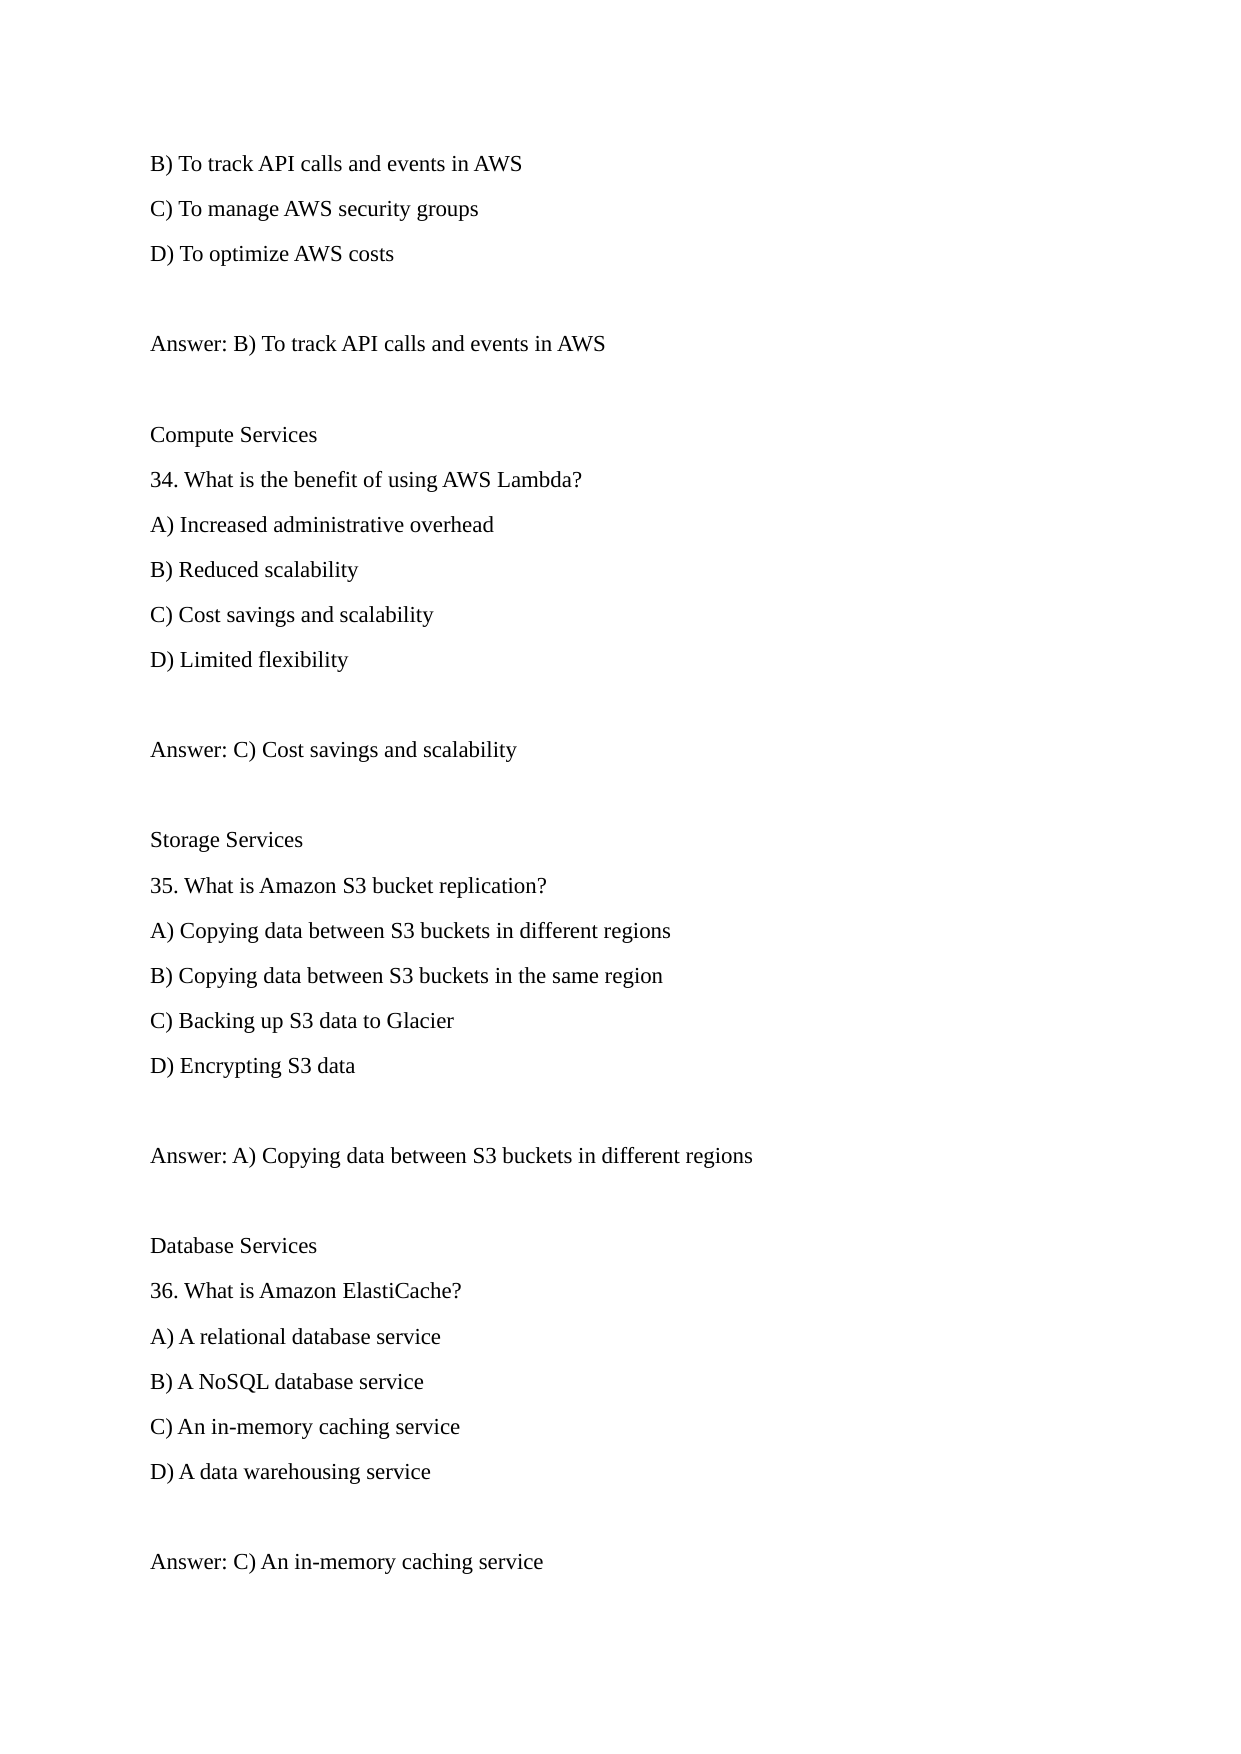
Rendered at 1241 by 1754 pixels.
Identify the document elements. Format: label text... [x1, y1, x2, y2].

text 35. What is Amazon S3 bucket replication? [150, 872, 1090, 898]
text B) To track API calls and events in AWS [150, 150, 1090, 176]
text C) Backing up S3 data to Glacier [150, 1007, 1090, 1033]
text Answer: B) To track API calls and events in AWS [150, 330, 1090, 357]
text C) To manage AWS security groups [150, 195, 1090, 221]
text Storage Services [150, 827, 1090, 853]
text D) Limited flexibility [150, 646, 1090, 672]
text A) A relational database service [150, 1323, 1090, 1349]
text A) Copying data between S3 buckets in different regions [150, 917, 1090, 943]
text Answer: C) An in-memory caching service [150, 1548, 1090, 1574]
text A) Increased administrative overhead [150, 511, 1090, 537]
text D) A data warehousing service [150, 1458, 1090, 1484]
text B) Reduced scalability [150, 556, 1090, 582]
text 34. What is the benefit of using AWS Lambda? [150, 466, 1090, 492]
text Database Services [150, 1232, 1090, 1259]
text D) Encrypting S3 data [150, 1052, 1090, 1078]
text C) An in-memory caching service [150, 1413, 1090, 1439]
text Answer: C) Cost savings and scalability [150, 736, 1090, 763]
text C) Cost savings and scalability [150, 601, 1090, 627]
text B) Copying data between S3 buckets in the same region [150, 962, 1090, 988]
text 36. What is Amazon ElastiCache? [150, 1278, 1090, 1304]
text B) A NoSQL database service [150, 1368, 1090, 1394]
text Answer: A) Copying data between S3 buckets in different regions [150, 1142, 1090, 1169]
text D) To optimize AWS costs [150, 240, 1090, 267]
text Compute Services [150, 421, 1090, 447]
